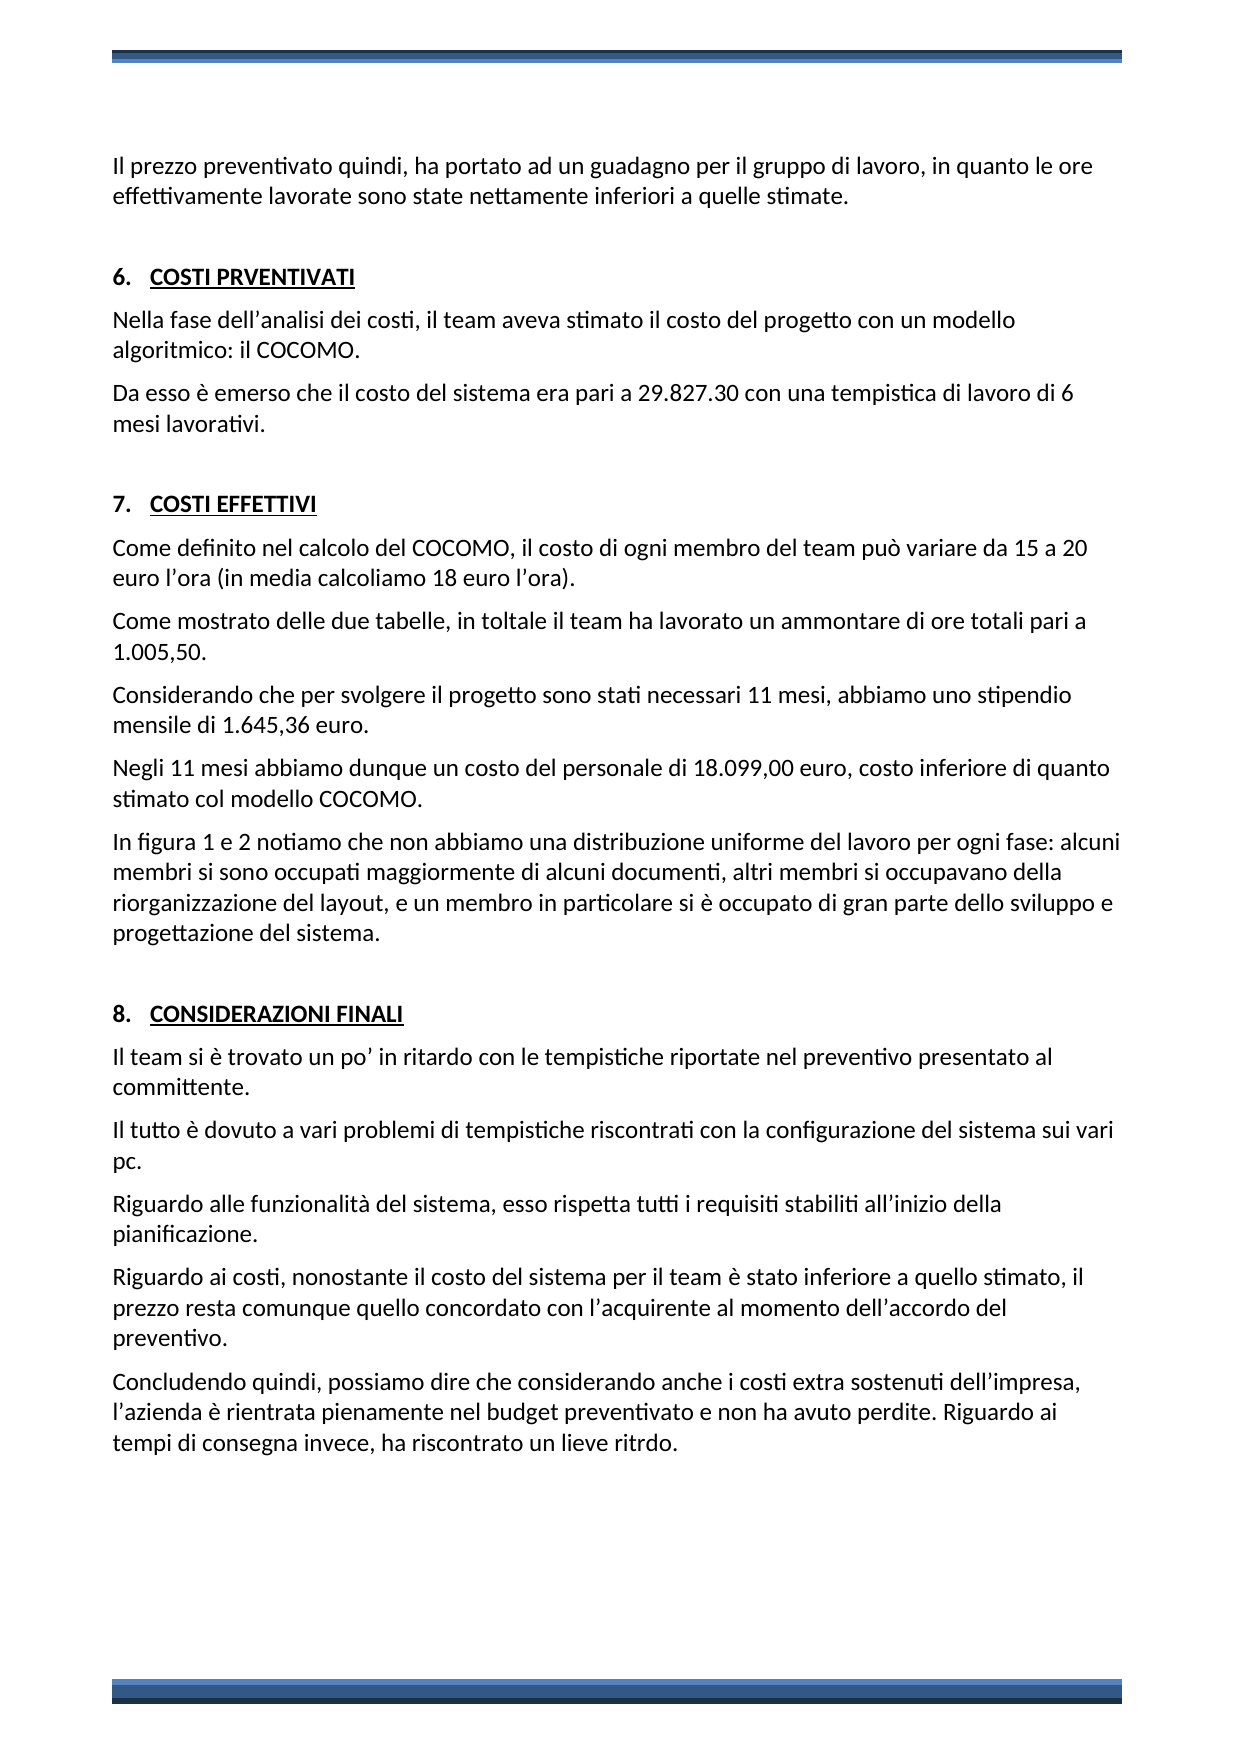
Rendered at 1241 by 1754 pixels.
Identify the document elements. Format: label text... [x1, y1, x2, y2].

text Da esso è emerso che il costo del sistema era pari a 29.827.30 con una tempistica di lavoro di 6 mesi lavorativi. [112, 378, 1122, 439]
text Riguardo alle funzionalità del sistema, esso rispetta tutti i requisiti stabiliti all’inizio della pianificazione. [112, 1188, 1122, 1249]
text Considerando che per svolgere il progetto sono stati necessari 11 mesi, abbiamo uno stipendio mensile di 1.645,36 euro. [112, 679, 1122, 740]
text Come definito nel calcolo del COCOMO, il costo di ogni membro del team può variare da 15 a 20 euro l’ora (in media calcoliamo 18 euro l’ora). [112, 532, 1122, 593]
text Considerazioni finali [112, 998, 1122, 1028]
text Concludendo quindi, possiamo dire che considerando anche i costi extra sostenuti dell’impresa, l’azienda è rientrata pienamente nel budget preventivato e non ha avuto perdite. Riguardo ai tempi di consegna invece, ha riscontrato un lieve ritrdo. [112, 1366, 1122, 1457]
text Il prezzo preventivato quindi, ha portato ad un guadagno per il gruppo di lavoro, in quanto le ore effettivamente lavorate sono state nettamente inferiori a quelle stimate. [112, 150, 1122, 211]
text In figura 1 e 2 notiamo che non abbiamo una distribuzione uniforme del lavoro per ogni fase: alcuni membri si sono occupati maggiormente di alcuni documenti, altri membri si occupavano della riorganizzazione del layout, e un membro in particolare si è occupato di gran parte dello sviluppo e progettazione del sistema. [112, 826, 1122, 948]
text Riguardo ai costi, nonostante il costo del sistema per il team è stato inferiore a quello stimato, il prezzo resta comunque quello concordato con l’acquirente al momento dell’accordo del preventivo. [112, 1262, 1122, 1353]
text Nella fase dell’analisi dei costi, il team aveva stimato il costo del progetto con un modello algoritmico: il COCOMO. [112, 304, 1122, 365]
text Il tutto è dovuto a vari problemi di tempistiche riscontrati con la configurazione del sistema sui vari pc. [112, 1114, 1122, 1176]
text Come mostrato delle due tabelle, in toltale il team ha lavorato un ammontare di ore totali pari a 1.005,50. [112, 605, 1122, 666]
text Costi effettivi [112, 489, 1122, 519]
text Costi prventivati [112, 261, 1122, 292]
text Il team si è trovato un po’ in ritardo con le tempistiche riportate nel preventivo presentato al committente. [112, 1041, 1122, 1102]
text Negli 11 mesi abbiamo dunque un costo del personale di 18.099,00 euro, costo inferiore di quanto stimato col modello COCOMO. [112, 752, 1122, 813]
